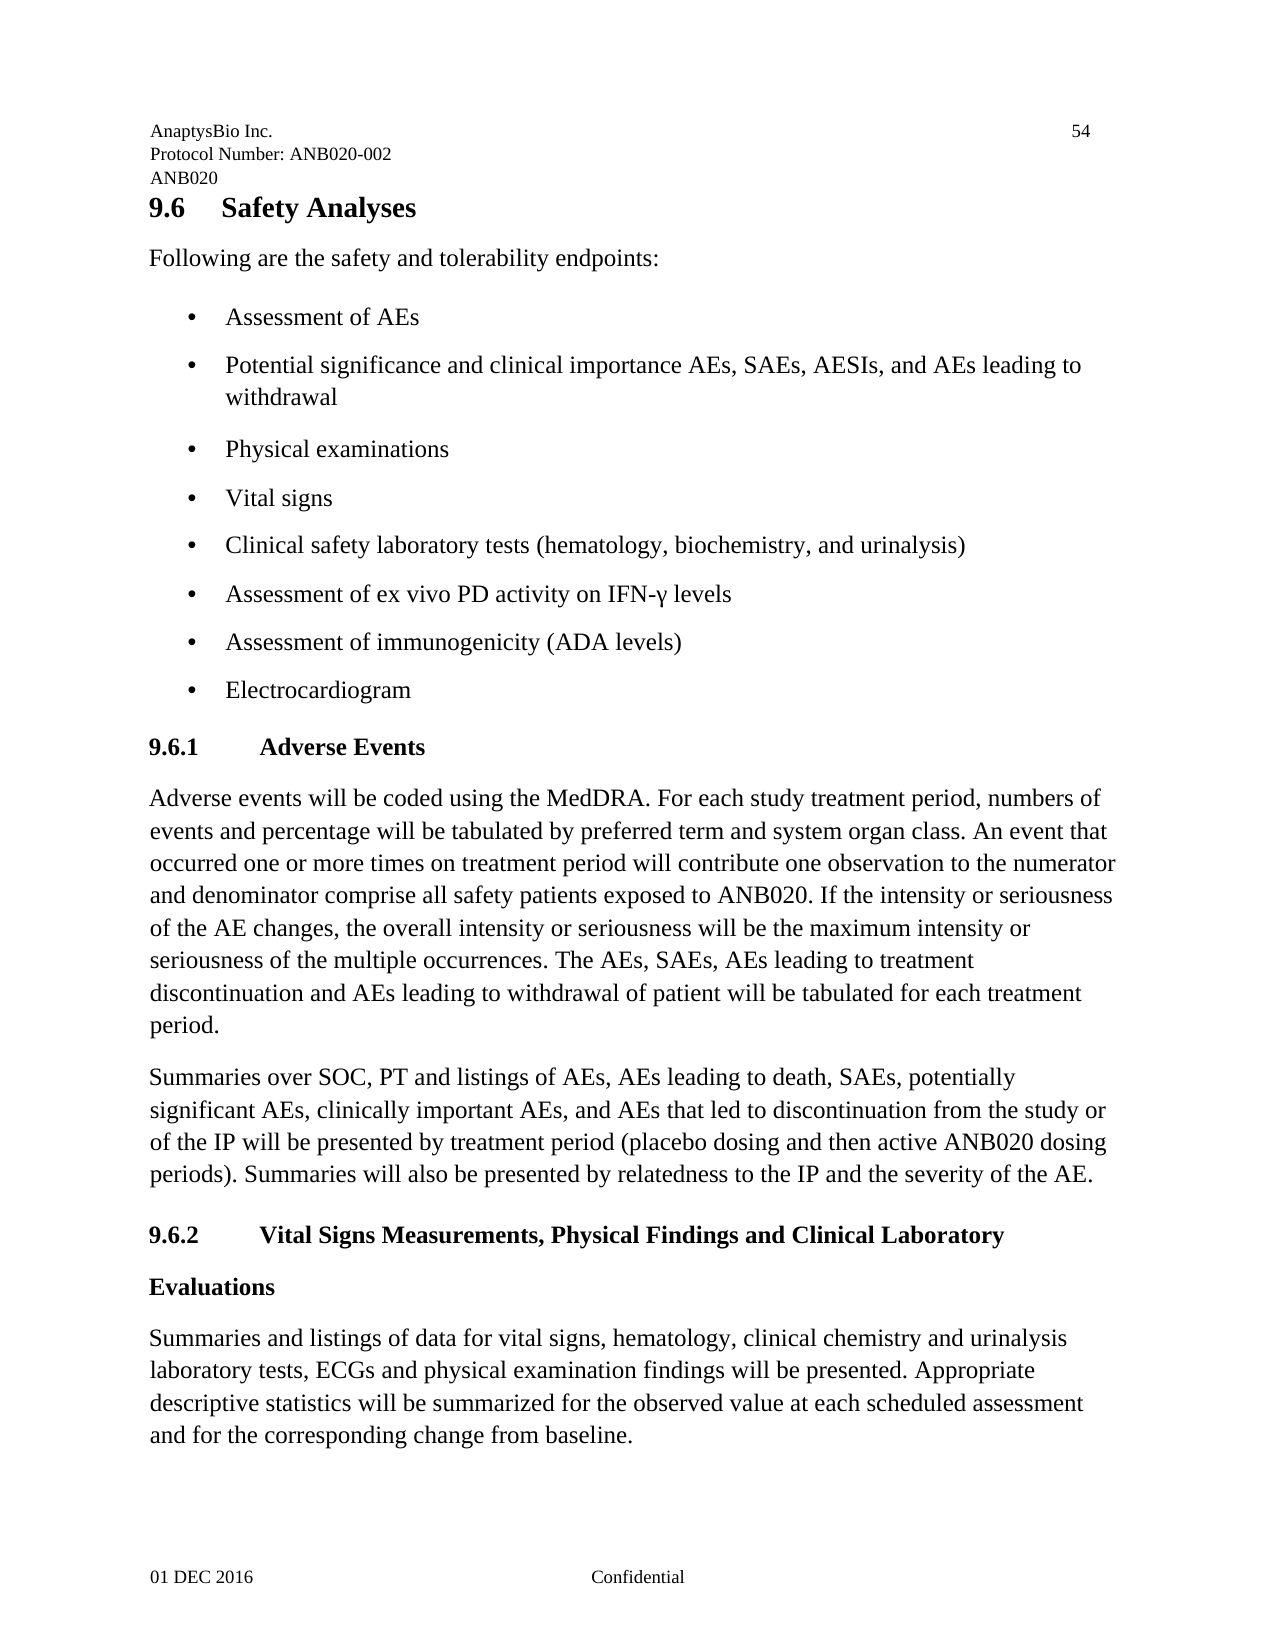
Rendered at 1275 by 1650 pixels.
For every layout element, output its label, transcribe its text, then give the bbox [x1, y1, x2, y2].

text Following are the safety and tolerability endpoints: [148, 243, 1125, 271]
list Electrocardiogram [187, 675, 1125, 704]
list Vital signs [187, 482, 1125, 511]
list Assessment of ex vivo PD activity on IFN-γ levels [187, 579, 1125, 608]
subtitle Evaluations [148, 1272, 1097, 1301]
text Summaries over SOC, PT and listings of AEs, AEs leading to death, SAEs, potentially significant AEs, clinically important AEs, and AEs that led to discontinuation from the study or of the IP will be presented by treatment period (placebo dosing and then active ANB020 dosing periods). Summaries will also be presented by relatedness to the IP and the severity of the AE. [148, 1062, 1125, 1188]
list Assessment of immunogenicity (ADA levels) [187, 627, 1125, 656]
subtitle 9.6 Safety Analyses [148, 190, 1132, 224]
list Physical examinations [187, 434, 1125, 463]
subtitle 9.6.2 Vital Signs Measurements, Physical Findings and Clinical Laboratory [148, 1220, 1132, 1249]
text Summaries and listings of data for vital signs, hematology, clinical chemistry and urinalysis laboratory tests, ECGs and physical examination findings will be presented. Appropriate descriptive statistics will be summarized for the observed value at each scheduled assessment and for the corresponding change from baseline. [148, 1323, 1125, 1449]
text Adverse events will be coded using the MedDRA. For each study treatment period, numbers of events and percentage will be tabulated by preferred term and system organ class. An event that occurred one or more times on treatment period will contribute one observation to the numerator and denominator comprise all safety patients exposed to ANB020. If the intensity or seriousness of the AE changes, the overall intensity or seriousness will be the maximum intensity or seriousness of the multiple occurrences. The AEs, SAEs, AEs leading to treatment discontinuation and AEs leading to withdrawal of patient will be tabulated for each treatment period. [148, 783, 1125, 1039]
list Potential significance and clinical importance AEs, SAEs, AESIs, and AEs leading to withdrawal [187, 349, 1125, 411]
subtitle 9.6.1 Adverse Events [148, 732, 1132, 761]
list Clinical safety laboratory tests (hematology, biochemistry, and urinalysis) [187, 531, 1125, 559]
list Assessment of AEs [187, 302, 1125, 331]
